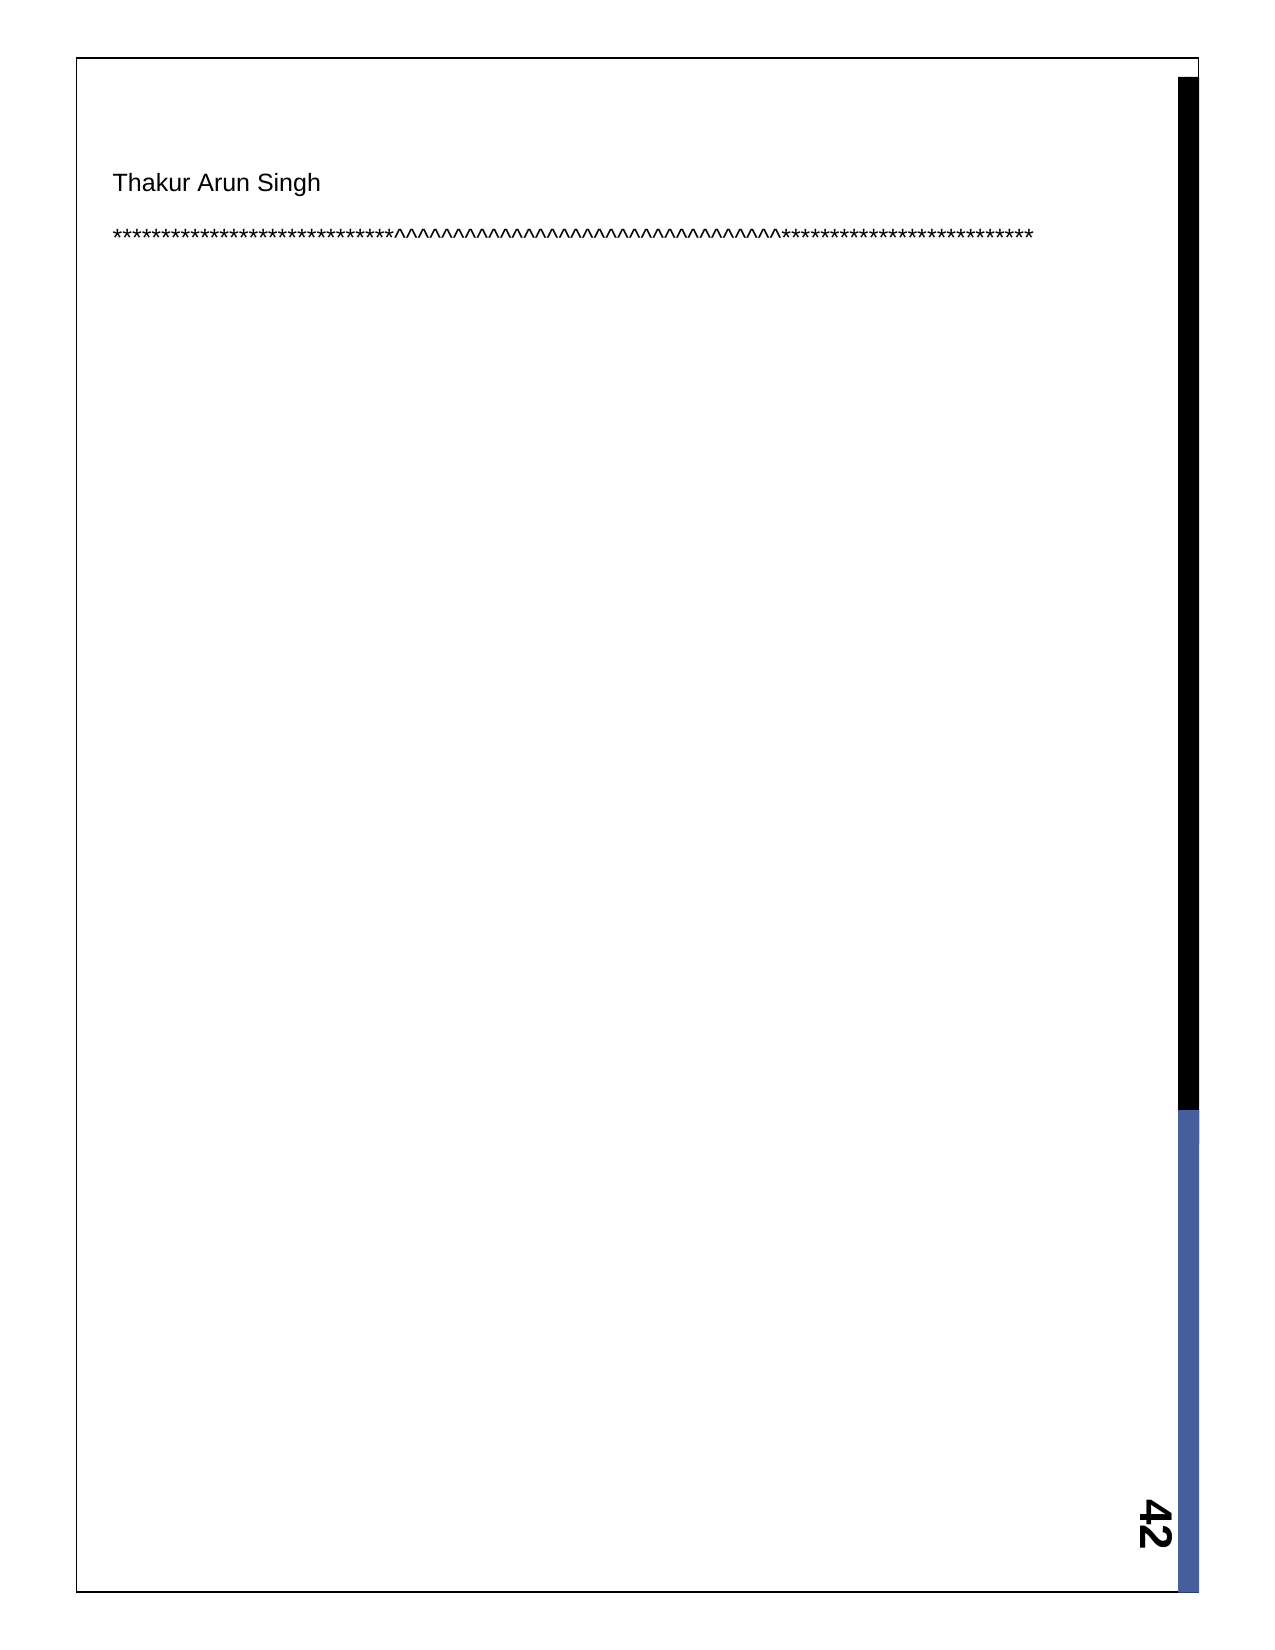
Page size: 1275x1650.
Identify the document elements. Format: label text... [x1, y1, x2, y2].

text Thakur Arun Singh [112, 168, 1162, 197]
text *****************************^^^^^^^^^^^^^^^^^^^^^^^^^^^^^^^^^************************** [112, 223, 1162, 252]
